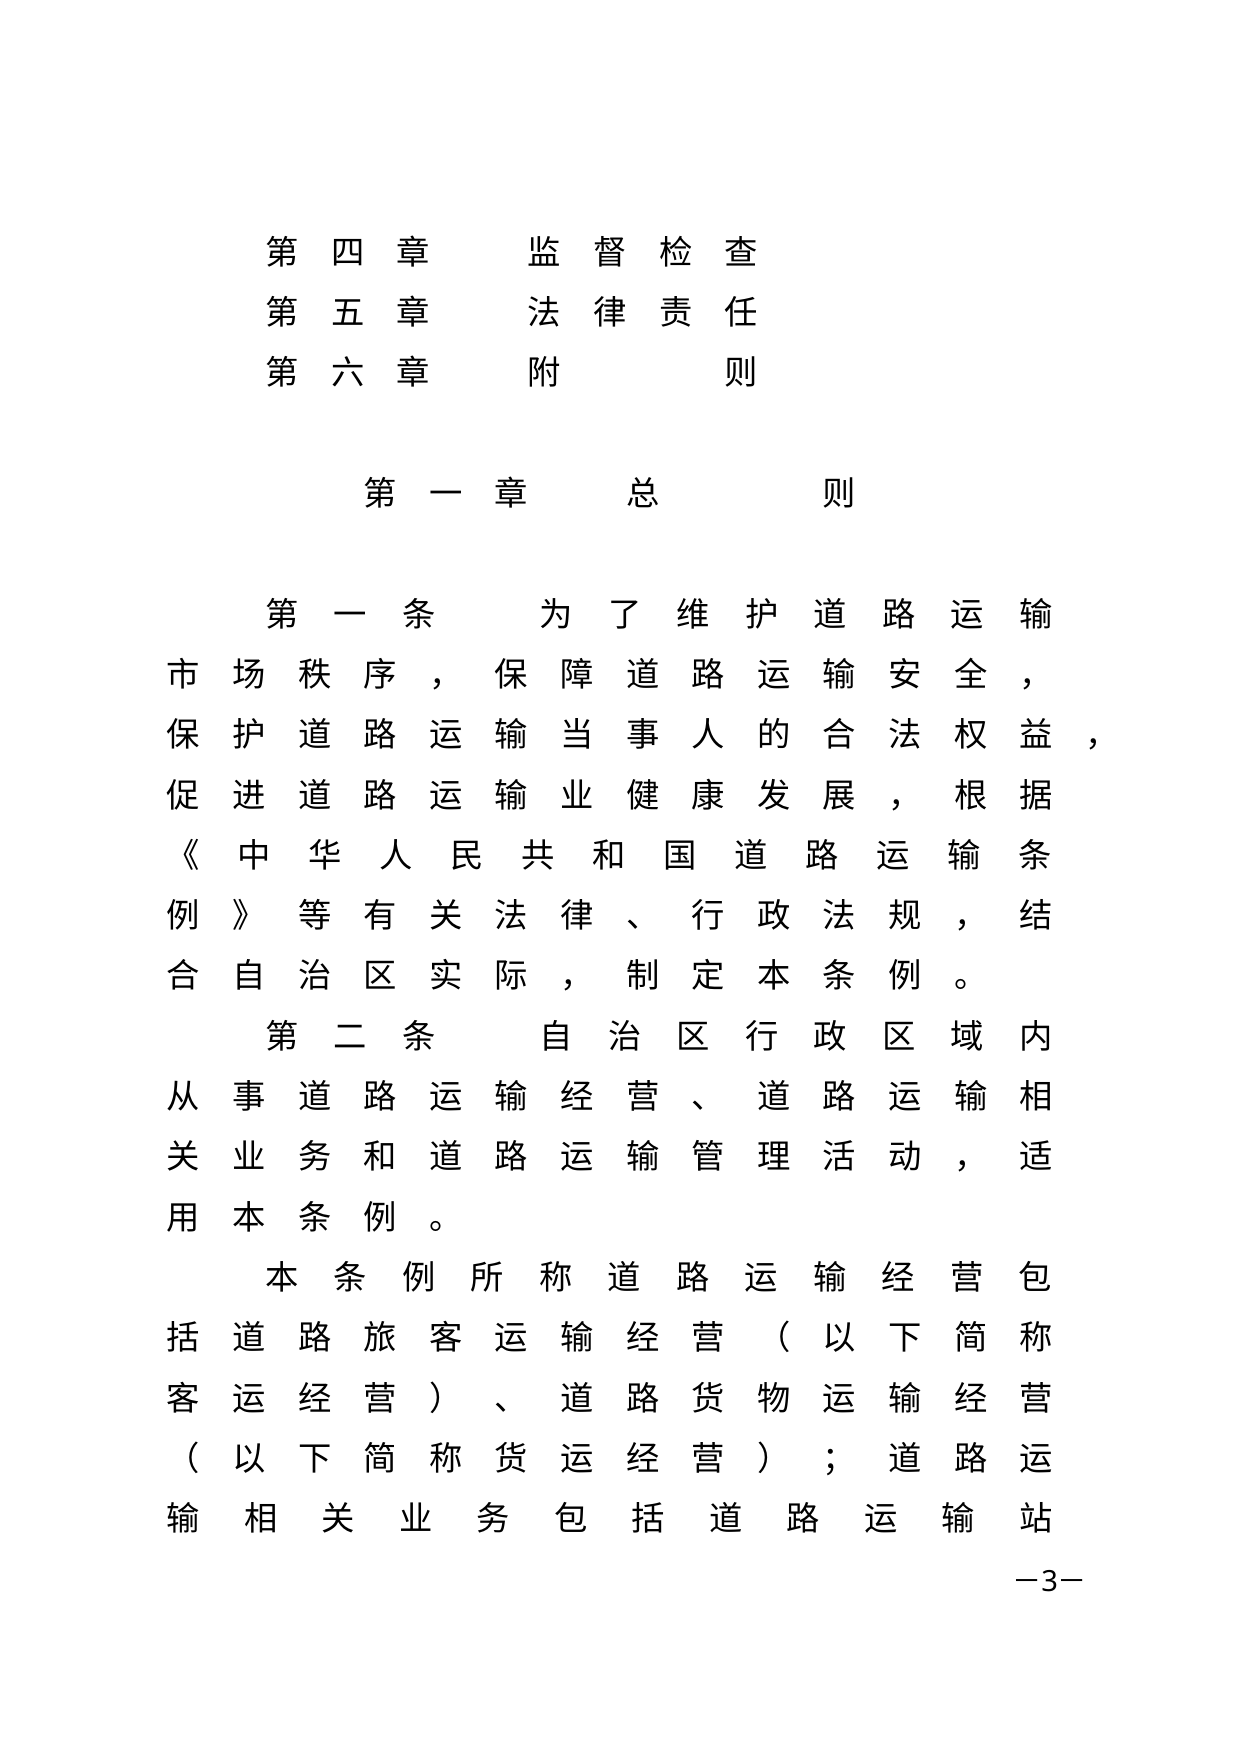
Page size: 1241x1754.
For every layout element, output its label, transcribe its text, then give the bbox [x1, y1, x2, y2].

text 第一章 总 则 [167, 461, 1085, 521]
text 第五章 法律责任 [232, 280, 1085, 340]
text 第六章 附 则 [232, 340, 1085, 400]
text 第一条 为了维护道路运输市场秩序，保障道路运输安全，保护道路运输当事人的合法权益，促进道路运输业健康发展，根据《中华人民共和国道路运输条例》等有关法律、行政法规，结合自治区实际，制定本条例。 [167, 581, 1085, 1003]
text 第四章 监督检查 [232, 219, 1085, 280]
text 本条例所称道路运输经营包括道路旅客运输经营（以下简称客运经营）、道路货物运输经营（以下简称货运经营）；道路运输相关业务包括道路运输站（场）经营、机动车维修经营、机动车驾驶员培训和汽车租赁经营。 [167, 1245, 1085, 1546]
text 第二条 自治区行政区域内从事道路运输经营、道路运输相关业务和道路运输管理活动，适用本条例。 [167, 1003, 1085, 1245]
